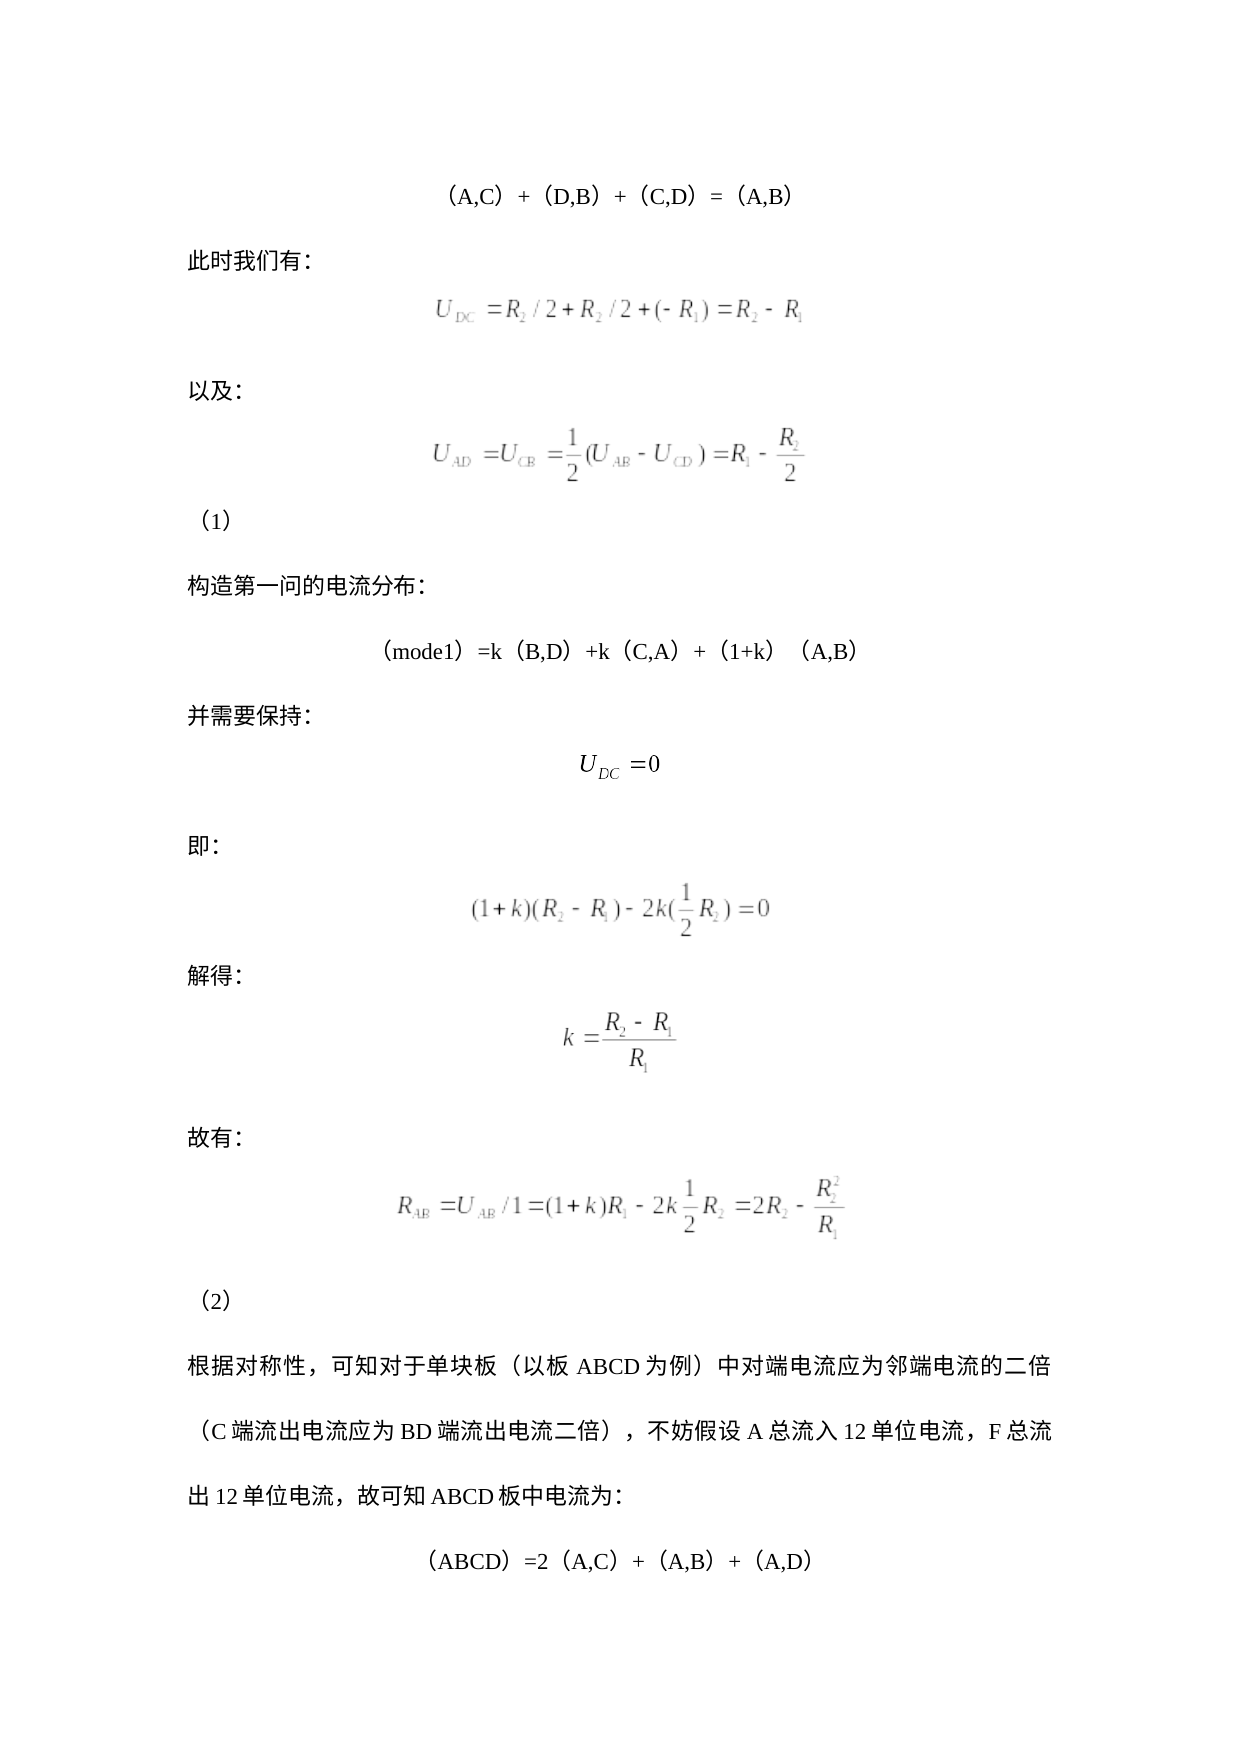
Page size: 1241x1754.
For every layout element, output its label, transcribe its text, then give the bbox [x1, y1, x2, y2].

text 构造第一问的电流分布： [187, 552, 1053, 617]
text （2） [187, 1267, 1053, 1332]
text 即： [187, 812, 1053, 877]
text （ABCD）=2（A,C）+（A,B）+（A,D） [187, 1527, 1053, 1592]
text 故有： [187, 1104, 1053, 1169]
text （1） [187, 487, 1053, 552]
text 根据对称性，可知对于单块板（以板ABCD为例）中对端电流应为邻端电流的二倍（C端流出电流应为BD端流出电流二倍），不妨假设A总流入12单位电流，F总流出12单位电流，故可知ABCD板中电流为： [187, 1332, 1053, 1527]
text 以及： [187, 357, 1053, 422]
text 并需要保持： [187, 682, 1053, 747]
text （A,C）+（D,B）+（C,D）=（A,B） [187, 162, 1053, 227]
text （mode1）=k（B,D）+k（C,A）+（1+k）（A,B） [187, 617, 1053, 682]
text 解得： [187, 942, 1053, 1007]
text 此时我们有： [187, 227, 1053, 292]
